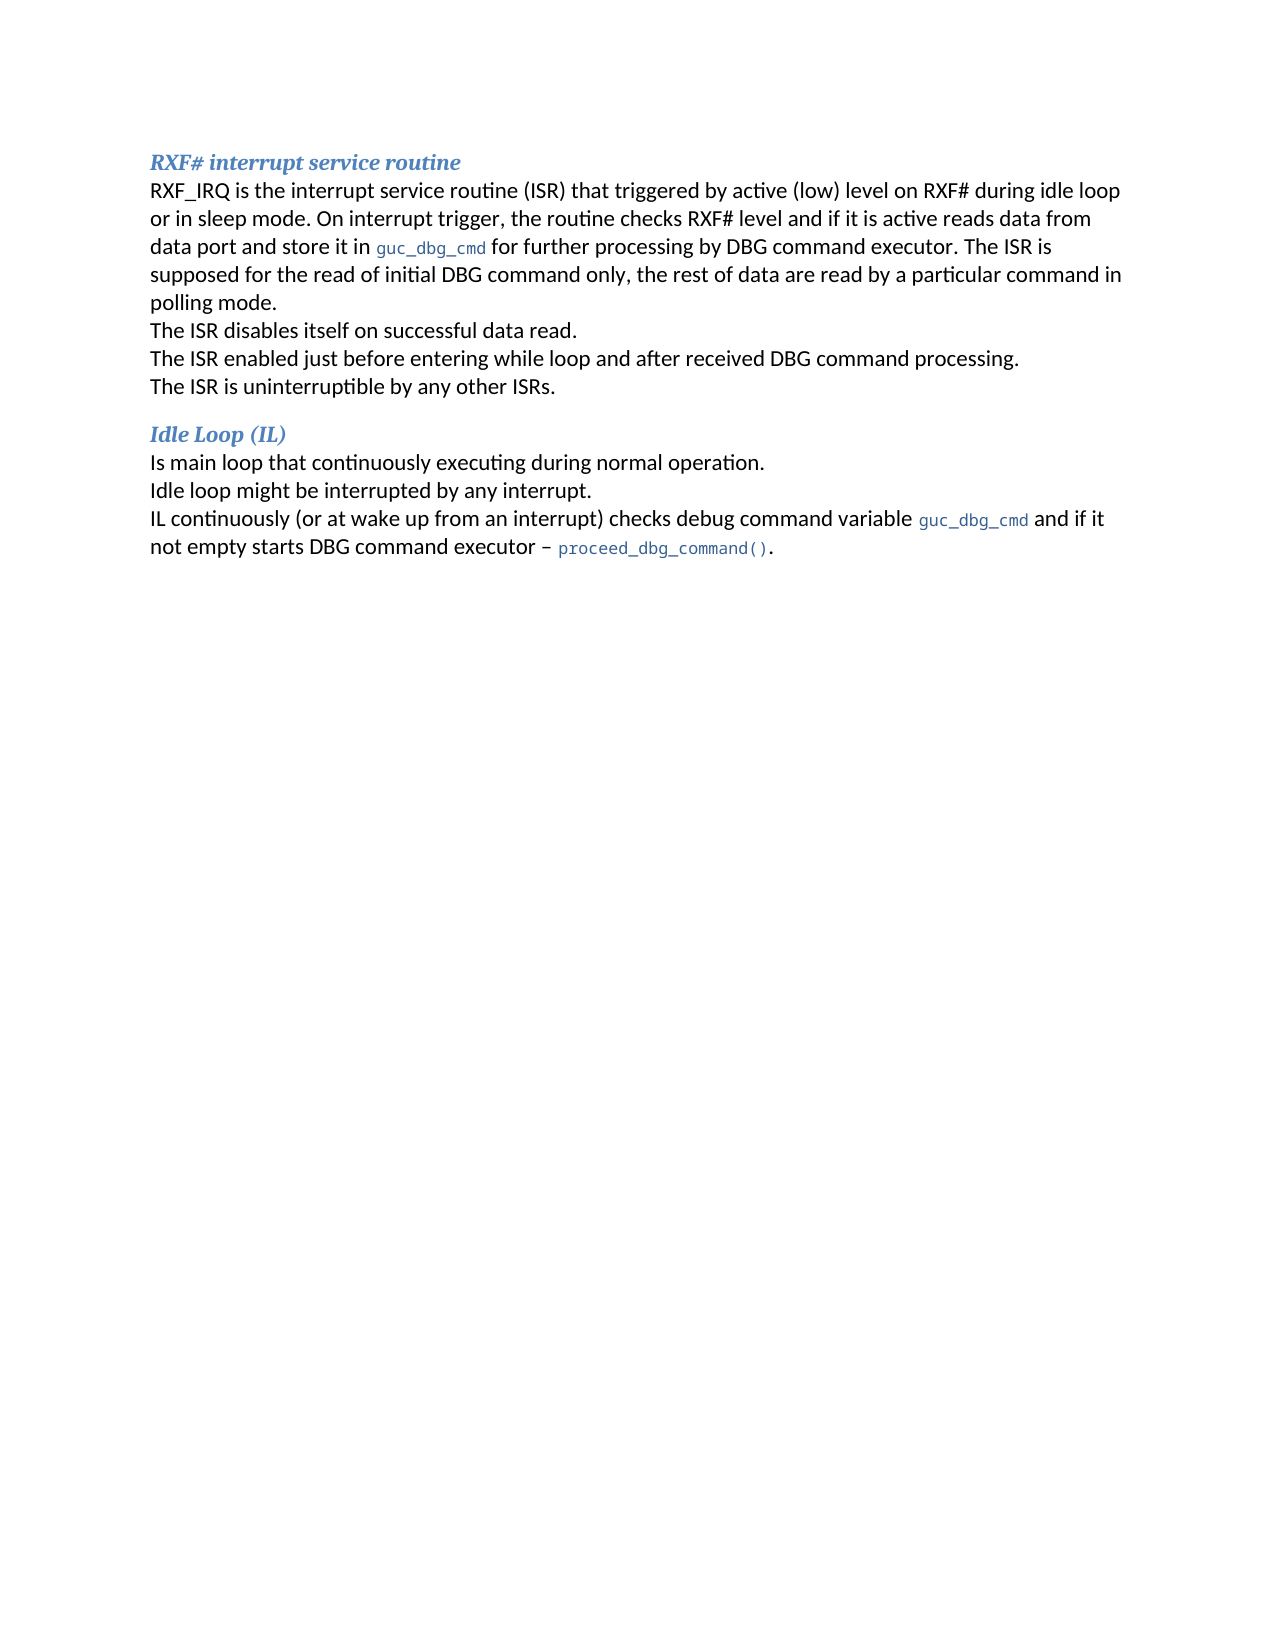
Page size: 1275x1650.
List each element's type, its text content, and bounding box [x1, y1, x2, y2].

text The ISR is uninterruptible by any other ISRs. [150, 372, 1125, 401]
subtitle RXF# interrupt service routine [150, 150, 1125, 176]
text RXF_IRQ is the interrupt service routine (ISR) that triggered by active (low) level on RXF# during idle loop or in sleep mode. On interrupt trigger, the routine checks RXF# level and if it is active reads data from data port and store it in guc_dbg_cmd for further processing by DBG command executor. The ISR is supposed for the read of initial DBG command only, the rest of data are read by a particular command in polling mode. [150, 176, 1125, 316]
text The ISR enabled just before entering while loop and after received DBG command processing. [150, 344, 1125, 372]
text IL continuously (or at wake up from an interrupt) checks debug command variable guc_dbg_cmd and if it not empty starts DBG command executor – proceed_dbg_command(). [150, 504, 1125, 560]
text The ISR disables itself on successful data read. [150, 316, 1125, 344]
text Is main loop that continuously executing during normal operation. [150, 448, 1125, 476]
subtitle Idle Loop (IL) [150, 421, 1125, 448]
text Idle loop might be interrupted by any interrupt. [150, 476, 1125, 504]
